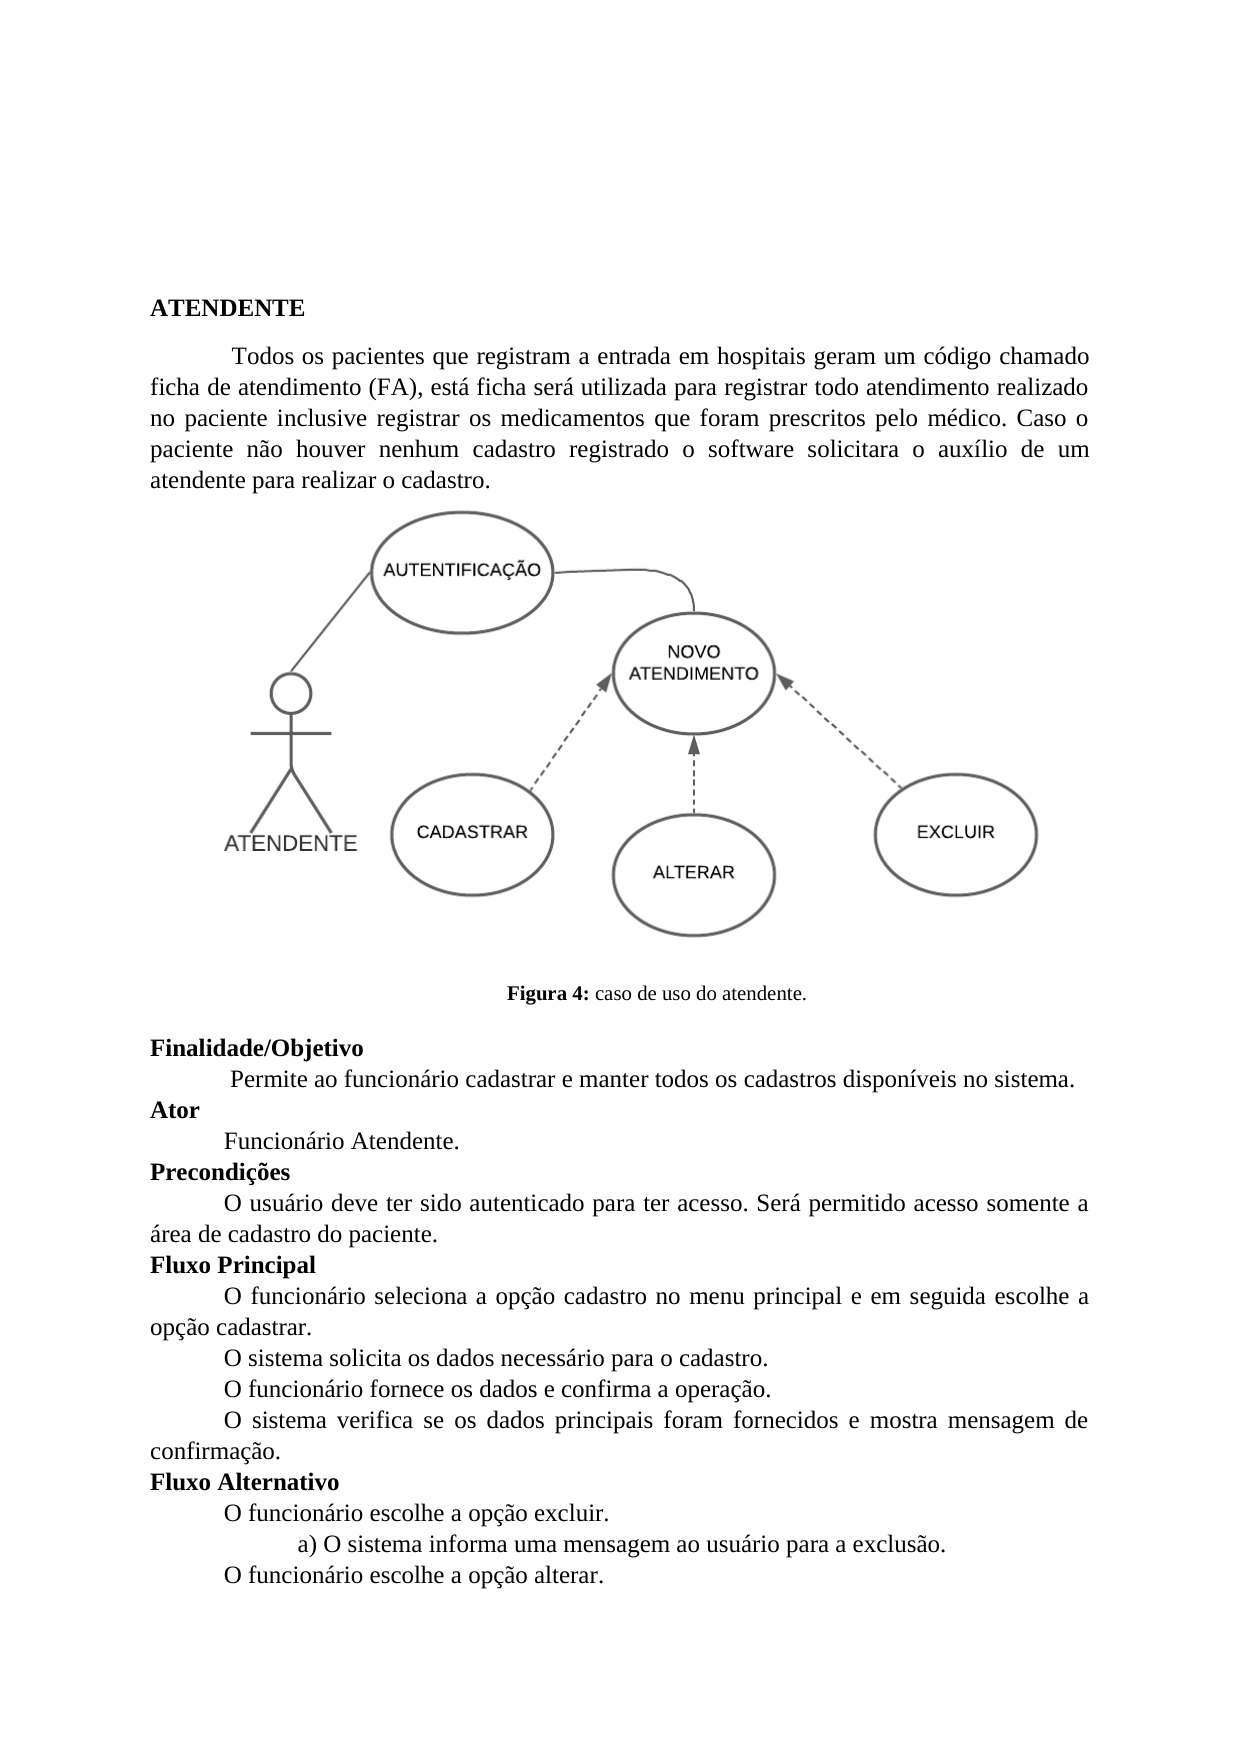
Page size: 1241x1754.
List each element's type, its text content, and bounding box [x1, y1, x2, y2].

text O funcionário fornece os dados e confirma a operação. [224, 1374, 1090, 1403]
text O funcionário seleciona a opção cadastro no menu principal e em seguida escolhe a opção cadastrar. [150, 1281, 1090, 1341]
picture [223, 496, 1099, 979]
text O sistema solicita os dados necessário para o cadastro. [224, 1343, 1090, 1372]
text O funcionário escolhe a opção alterar. [150, 1561, 1090, 1589]
text Ator [150, 1095, 1090, 1124]
text Todos os pacientes que registram a entrada em hospitais geram um código chamado ficha de atendimento (FA), está ficha será utilizada para registrar todo atendimento realizado no paciente inclusive registrar os medicamentos que foram prescritos pelo médico. Caso o paciente não houver nenhum cadastro registrado o software solicitara o auxílio de um atendente para realizar o cadastro. [150, 341, 1090, 494]
text O usuário deve ter sido autenticado para ter acesso. Será permitido acesso somente a área de cadastro do paciente. [150, 1188, 1090, 1248]
text Precondições [150, 1157, 1090, 1186]
text O funcionário escolhe a opção excluir. [150, 1498, 1090, 1527]
text Fluxo Alternativo [150, 1467, 1090, 1496]
text Permite ao funcionário cadastrar e manter todos os cadastros disponíveis no sistema. [150, 1064, 1090, 1093]
text Figura 4: caso de uso do atendente. [150, 981, 1090, 1005]
text Finalidade/Objetivo [150, 1033, 1090, 1062]
text Fluxo Principal [150, 1250, 1090, 1279]
text ATENDENTE [150, 293, 1090, 322]
text O sistema verifica se os dados principais foram fornecidos e mostra mensagem de confirmação. [150, 1405, 1090, 1465]
text a) O sistema informa uma mensagem ao usuário para a exclusão. [224, 1529, 1090, 1558]
text Funcionário Atendente. [150, 1126, 1090, 1155]
